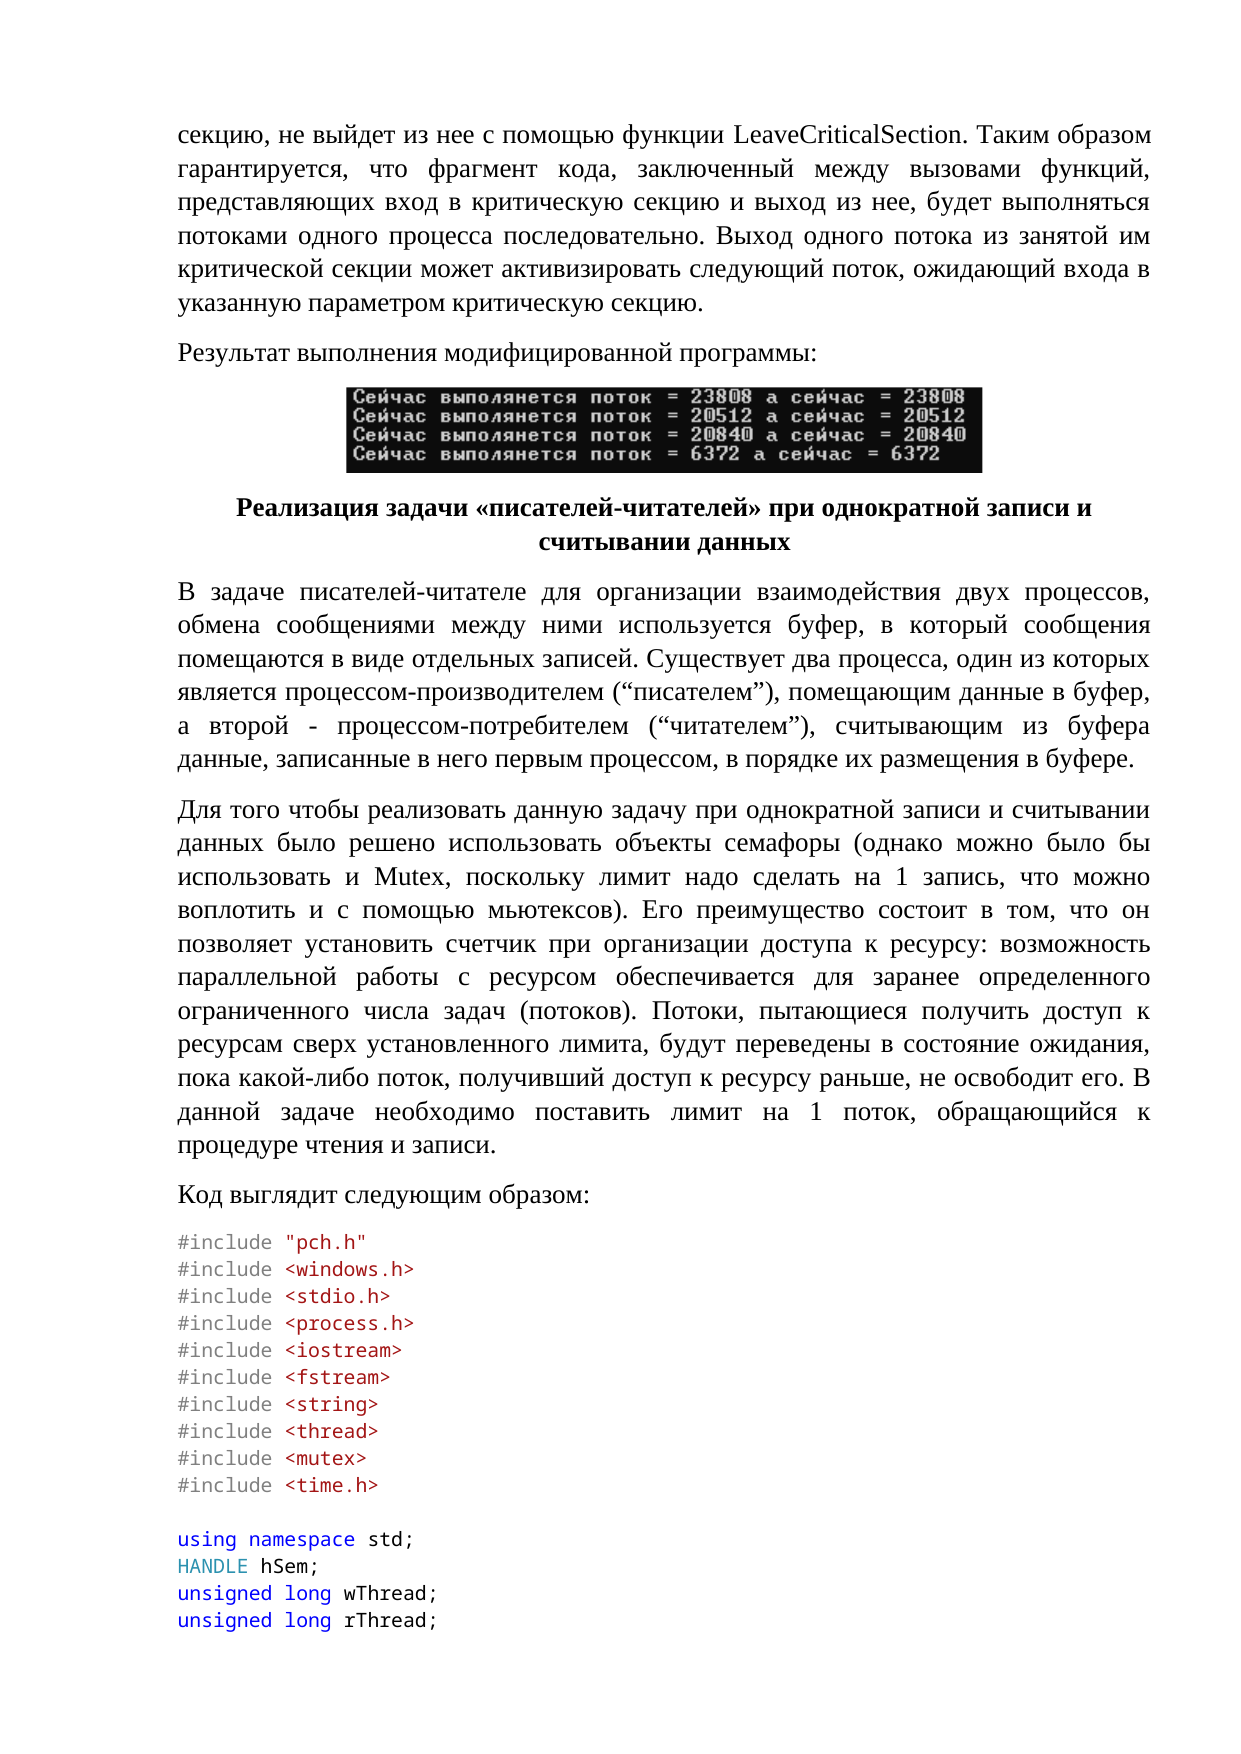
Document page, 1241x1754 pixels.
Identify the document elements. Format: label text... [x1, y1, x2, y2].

text В задаче писателей-читателе для организации взаимодействия двух процессов, обмена сообщениями между ними используется буфер, в который сообщения помещаются в виде отдельных записей. Существует два процесса, один из которых является процессом-производителем (“писателем”), помещающим данные в буфер, а второй - процессом-потребителем (“читателем”), считывающим из буфера данные, записанные в него первым процессом, в порядке их размещения в буфере. [177, 575, 1152, 774]
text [177, 118, 1152, 317]
picture [346, 386, 983, 473]
text Для того чтобы реализовать данную задачу при однократной записи и считывании данных было решено использовать объекты семафоры (однако можно было бы использовать и Mutex, поскольку лимит надо сделать на 1 запись, что можно воплотить и с помощью мьютексов). Его преимущество состоит в том, что он позволяет установить счетчик при организации доступа к ресурсу: возможность параллельной работы с ресурсом обеспечивается для заранее определенного ограниченного числа задач (потоков). Потоки, пытающиеся получить доступ к ресурсам сверх установленного лимита, будут переведены в состояние ожидания, пока какой-либо поток, получивший доступ к ресурсу раньше, не освободит его. В данной задаче необходимо поставить лимит на 1 поток, обращающийся к процедуре чтения и записи. [177, 793, 1152, 1159]
text #include <string> [177, 1390, 1152, 1417]
text Результат выполнения модифицированной программы: [177, 336, 1152, 367]
text Код выглядит следующим образом: [177, 1178, 1152, 1209]
text #include <windows.h> [177, 1256, 1152, 1282]
text unsigned long wThread; [177, 1579, 1152, 1606]
text using namespace std; [177, 1525, 1152, 1552]
text #include <fstream> [177, 1363, 1152, 1390]
text #include <stdio.h> [177, 1282, 1152, 1309]
text #include <iostream> [177, 1336, 1152, 1363]
text #include <thread> [177, 1417, 1152, 1444]
text HANDLE hSem; [177, 1552, 1152, 1579]
text Реализация задачи «писателей-читателей» при однократной записи и считывании данных [177, 491, 1152, 556]
text unsigned long rThread; [177, 1606, 1152, 1633]
text #include <mutex> [177, 1444, 1152, 1471]
text #include <process.h> [177, 1309, 1152, 1336]
text #include <time.h> [177, 1471, 1152, 1498]
text #include "pch.h" [177, 1228, 1152, 1256]
